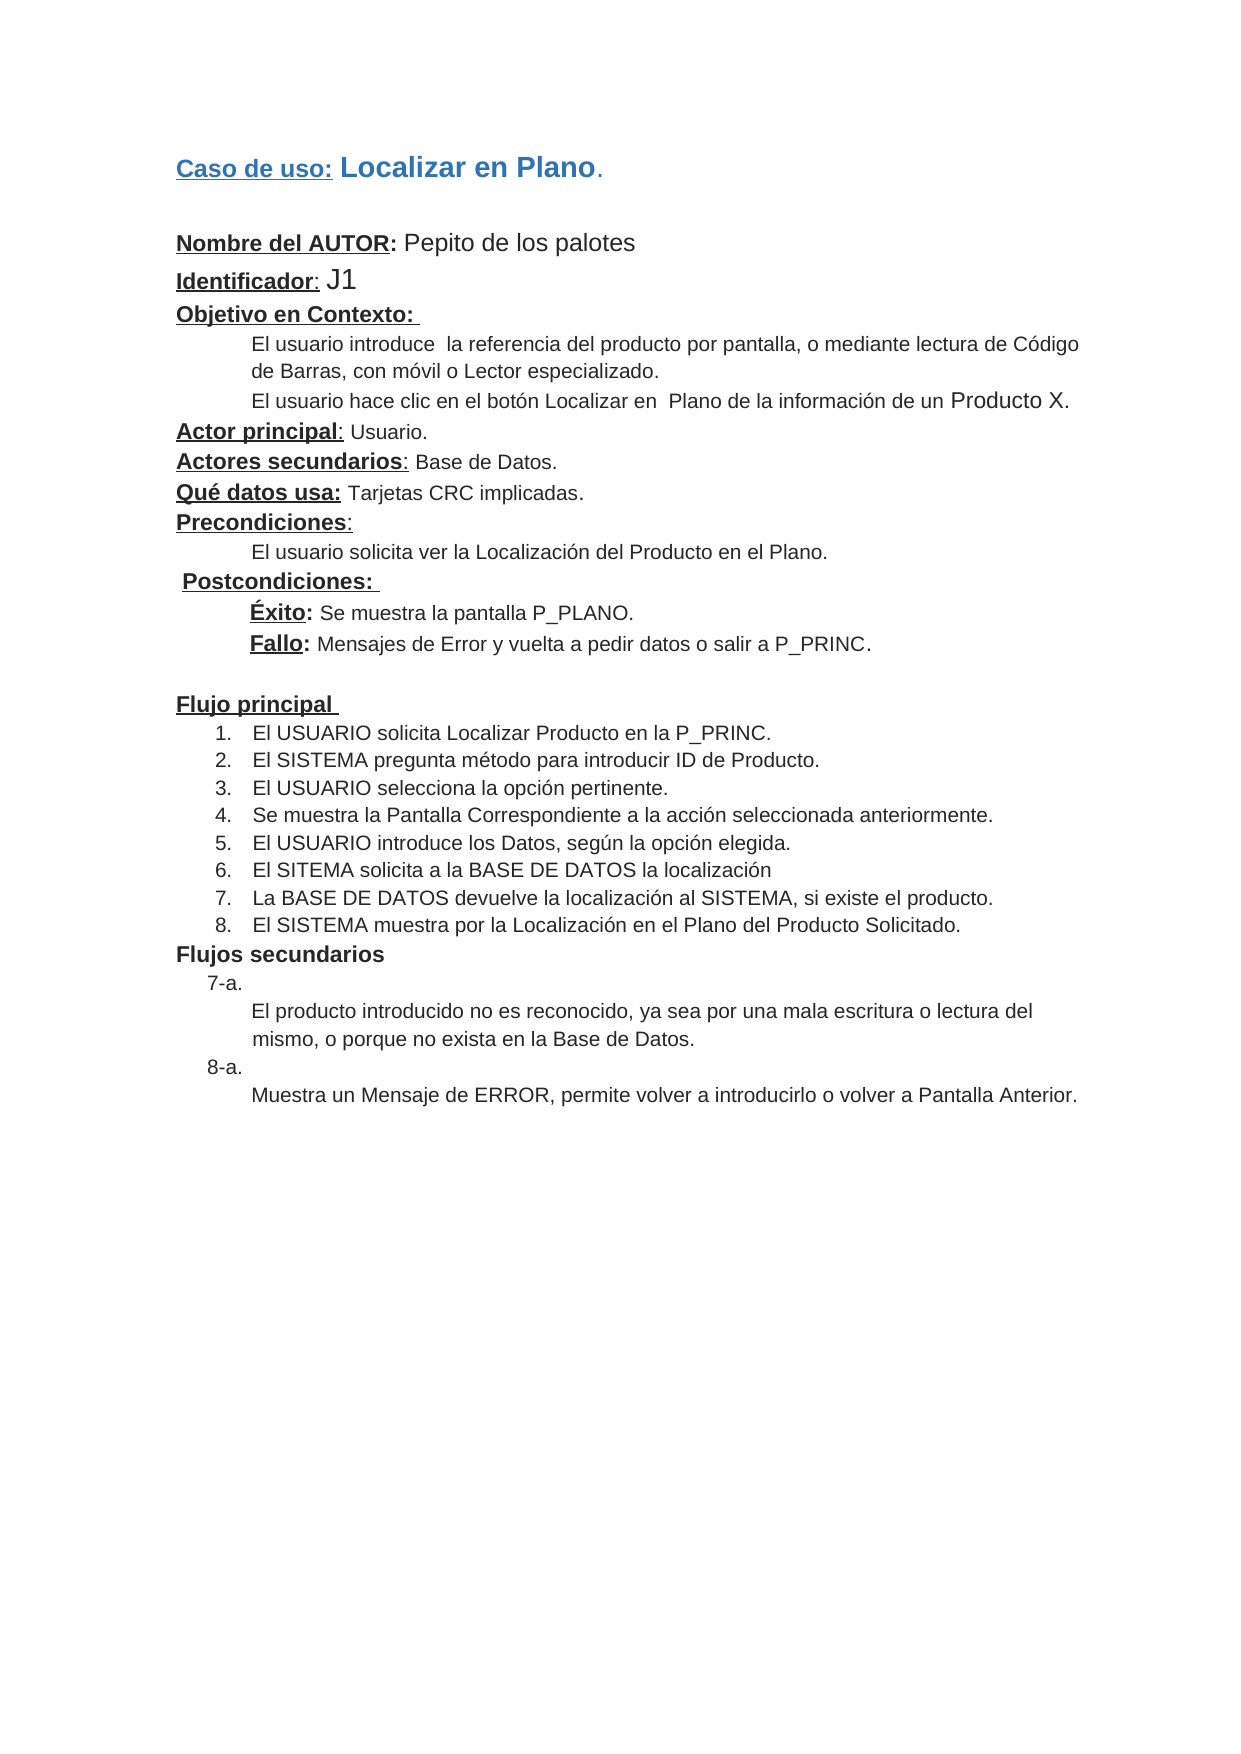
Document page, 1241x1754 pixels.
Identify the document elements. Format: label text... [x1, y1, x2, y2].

list El SISTEMA muestra por la Localización en el Plano del Producto Solicitado. [215, 913, 1090, 937]
list El SISTEMA pregunta método para introducir ID de Producto. [215, 748, 1090, 772]
text Actores secundarios: Base de Datos. [176, 448, 1090, 474]
list El USUARIO selecciona la opción pertinente. [215, 776, 1090, 800]
text Postcondiciones: [176, 568, 885, 594]
text Objetivo en Contexto: [176, 301, 1090, 327]
text El usuario introduce la referencia del producto por pantalla, o mediante lectura de Código de Barras, con móvil o Lector especializado. [251, 331, 1090, 383]
text Precondiciones: [176, 509, 885, 536]
text Nombre del AUTOR: Pepito de los palotes [176, 228, 1090, 257]
subtitle Flujos secundarios [176, 941, 1090, 967]
text El usuario solicita ver la Localización del Producto en el Plano. [251, 540, 885, 564]
list Se muestra la Pantalla Correspondiente a la acción seleccionada anteriormente. [215, 803, 1090, 827]
text 7-a. [177, 971, 1090, 995]
list El USUARIO solicita Localizar Producto en la P_PRINC. [215, 721, 1090, 745]
text 8-a. [178, 1054, 1090, 1078]
text Caso de uso: Localizar en Plano. [176, 150, 1090, 183]
text Muestra un Mensaje de ERROR, permite volver a introducirlo o volver a Pantalla Anterior. [251, 1082, 1090, 1106]
text Fallo: Mensajes de Error y vuelta a pedir datos o salir a P_PRINC. [176, 629, 997, 656]
text Qué datos usa: Tarjetas CRC implicadas. [176, 479, 1090, 505]
text El producto introducido no es reconocido, ya sea por una mala escritura o lectura del mismo, o porque no exista en la Base de Datos. [251, 999, 1090, 1050]
subtitle Actor principal: Usuario. [176, 418, 1090, 444]
list La BASE DE DATOS devuelve la localización al SISTEMA, si existe el producto. [215, 886, 1090, 910]
text Éxito: Se muestra la pantalla P_PLANO. [176, 599, 997, 625]
subtitle Flujo principal [176, 691, 1090, 717]
text El usuario hace clic en el botón Localizar en Plano de la información de un Producto X. [176, 387, 1090, 413]
list El SITEMA solicita a la BASE DE DATOS la localización [215, 858, 1090, 882]
list El USUARIO introduce los Datos, según la opción elegida. [215, 831, 1090, 855]
text Identificador: J1 [176, 262, 1090, 295]
